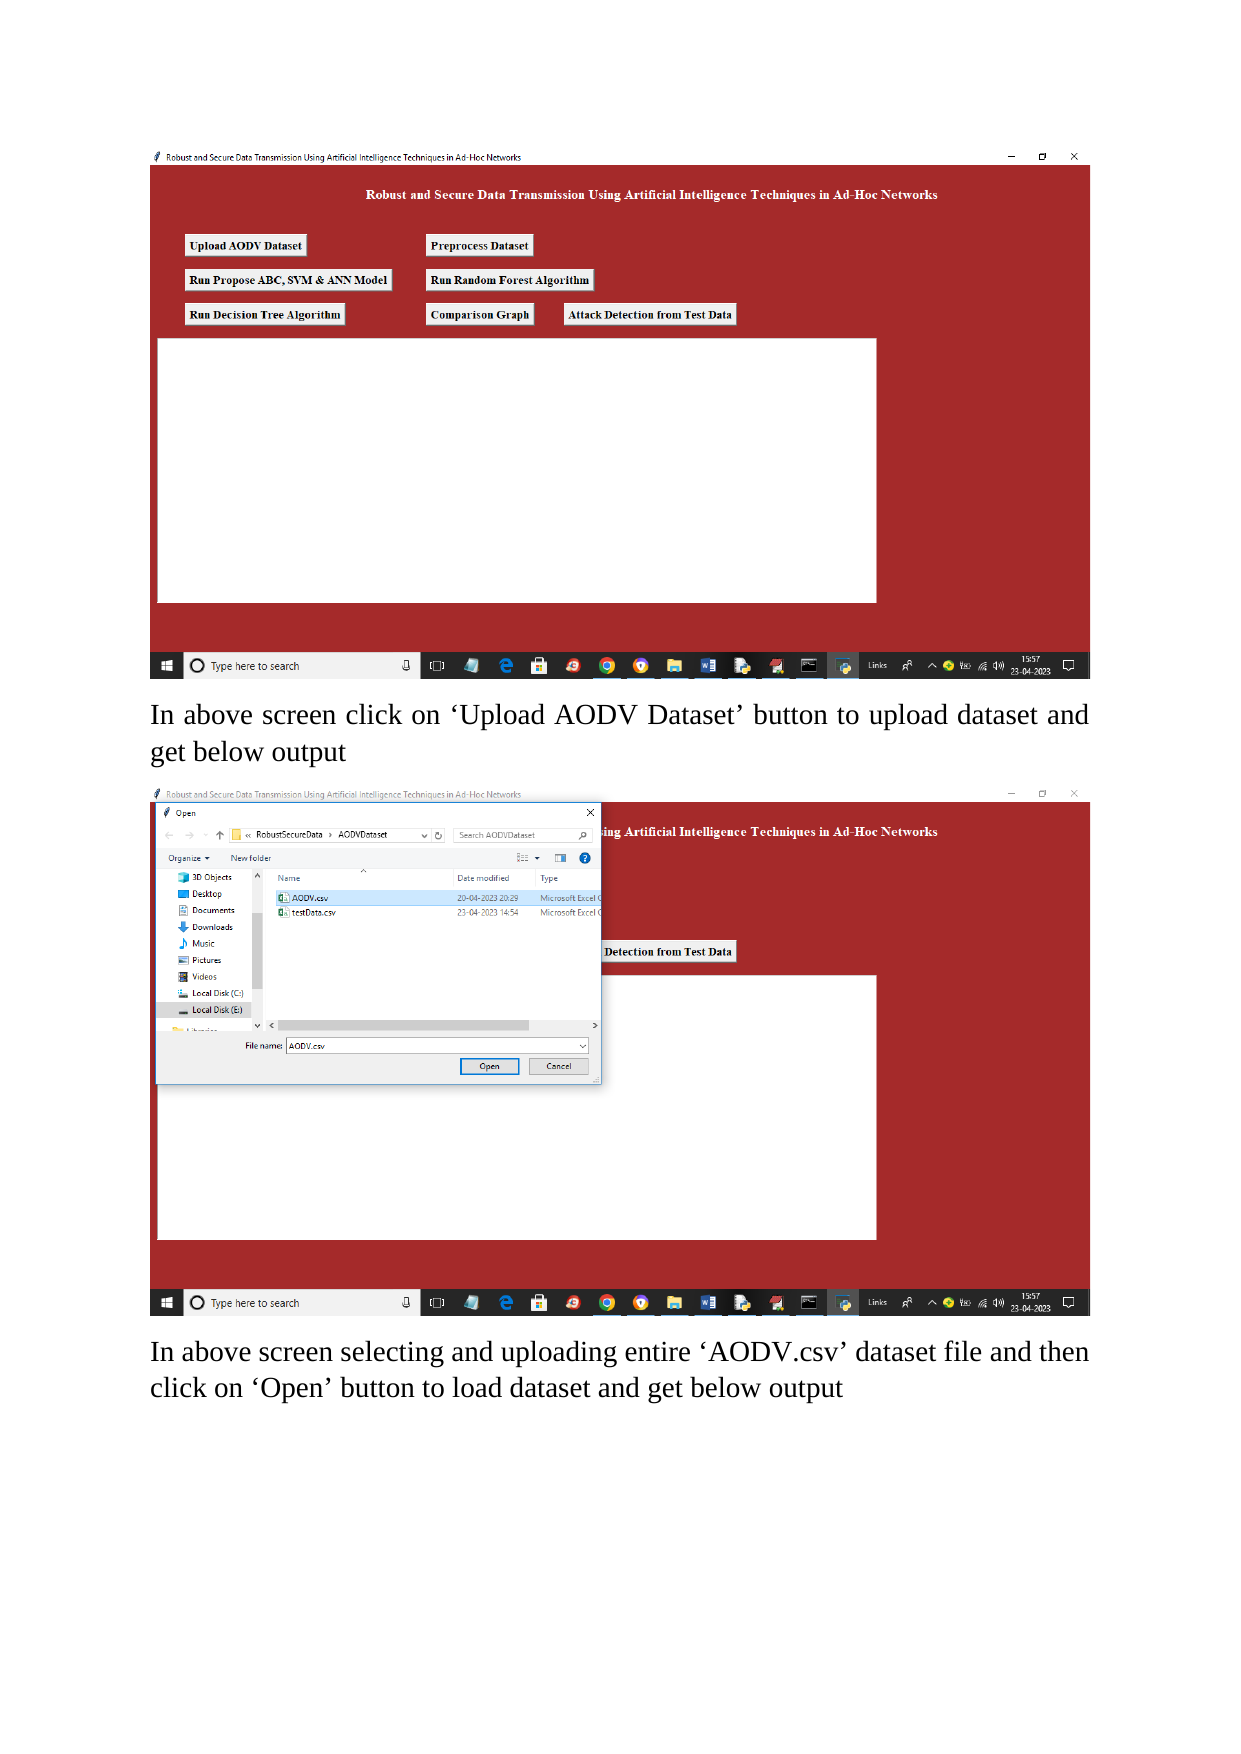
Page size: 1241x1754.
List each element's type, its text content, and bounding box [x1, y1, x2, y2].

picture [150, 150, 1091, 679]
picture [150, 786, 1091, 1316]
text In above screen selecting and uploading entire ‘AODV.csv’ dataset file and then click on ‘Open’ button to load dataset and get below output [150, 1334, 1090, 1404]
text In above screen click on ‘Upload AODV Dataset’ button to upload dataset and get below output [150, 697, 1090, 767]
